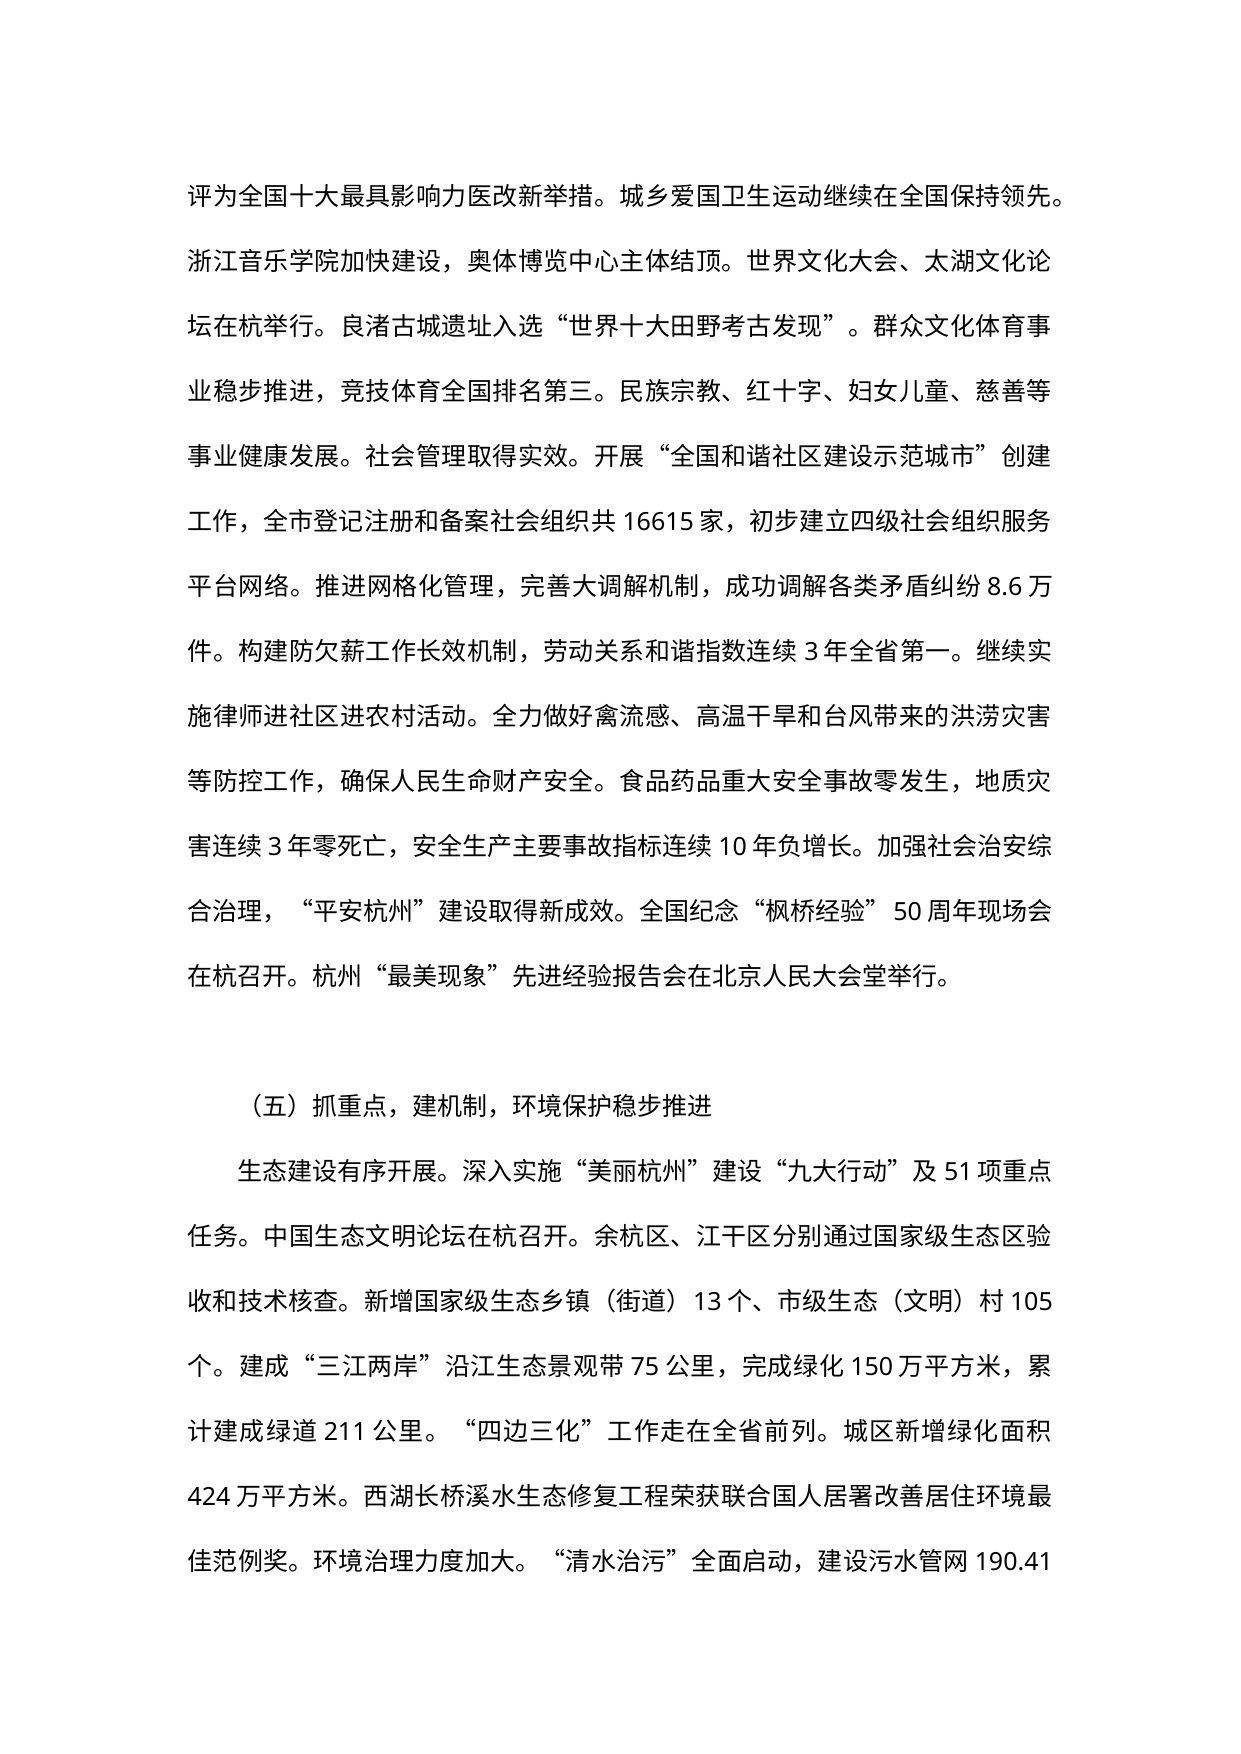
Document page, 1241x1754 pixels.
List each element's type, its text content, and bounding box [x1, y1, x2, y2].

text （五）抓重点，建机制，环境保护稳步推进 [187, 1072, 1053, 1137]
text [187, 1137, 1053, 1592]
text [187, 162, 1053, 1007]
